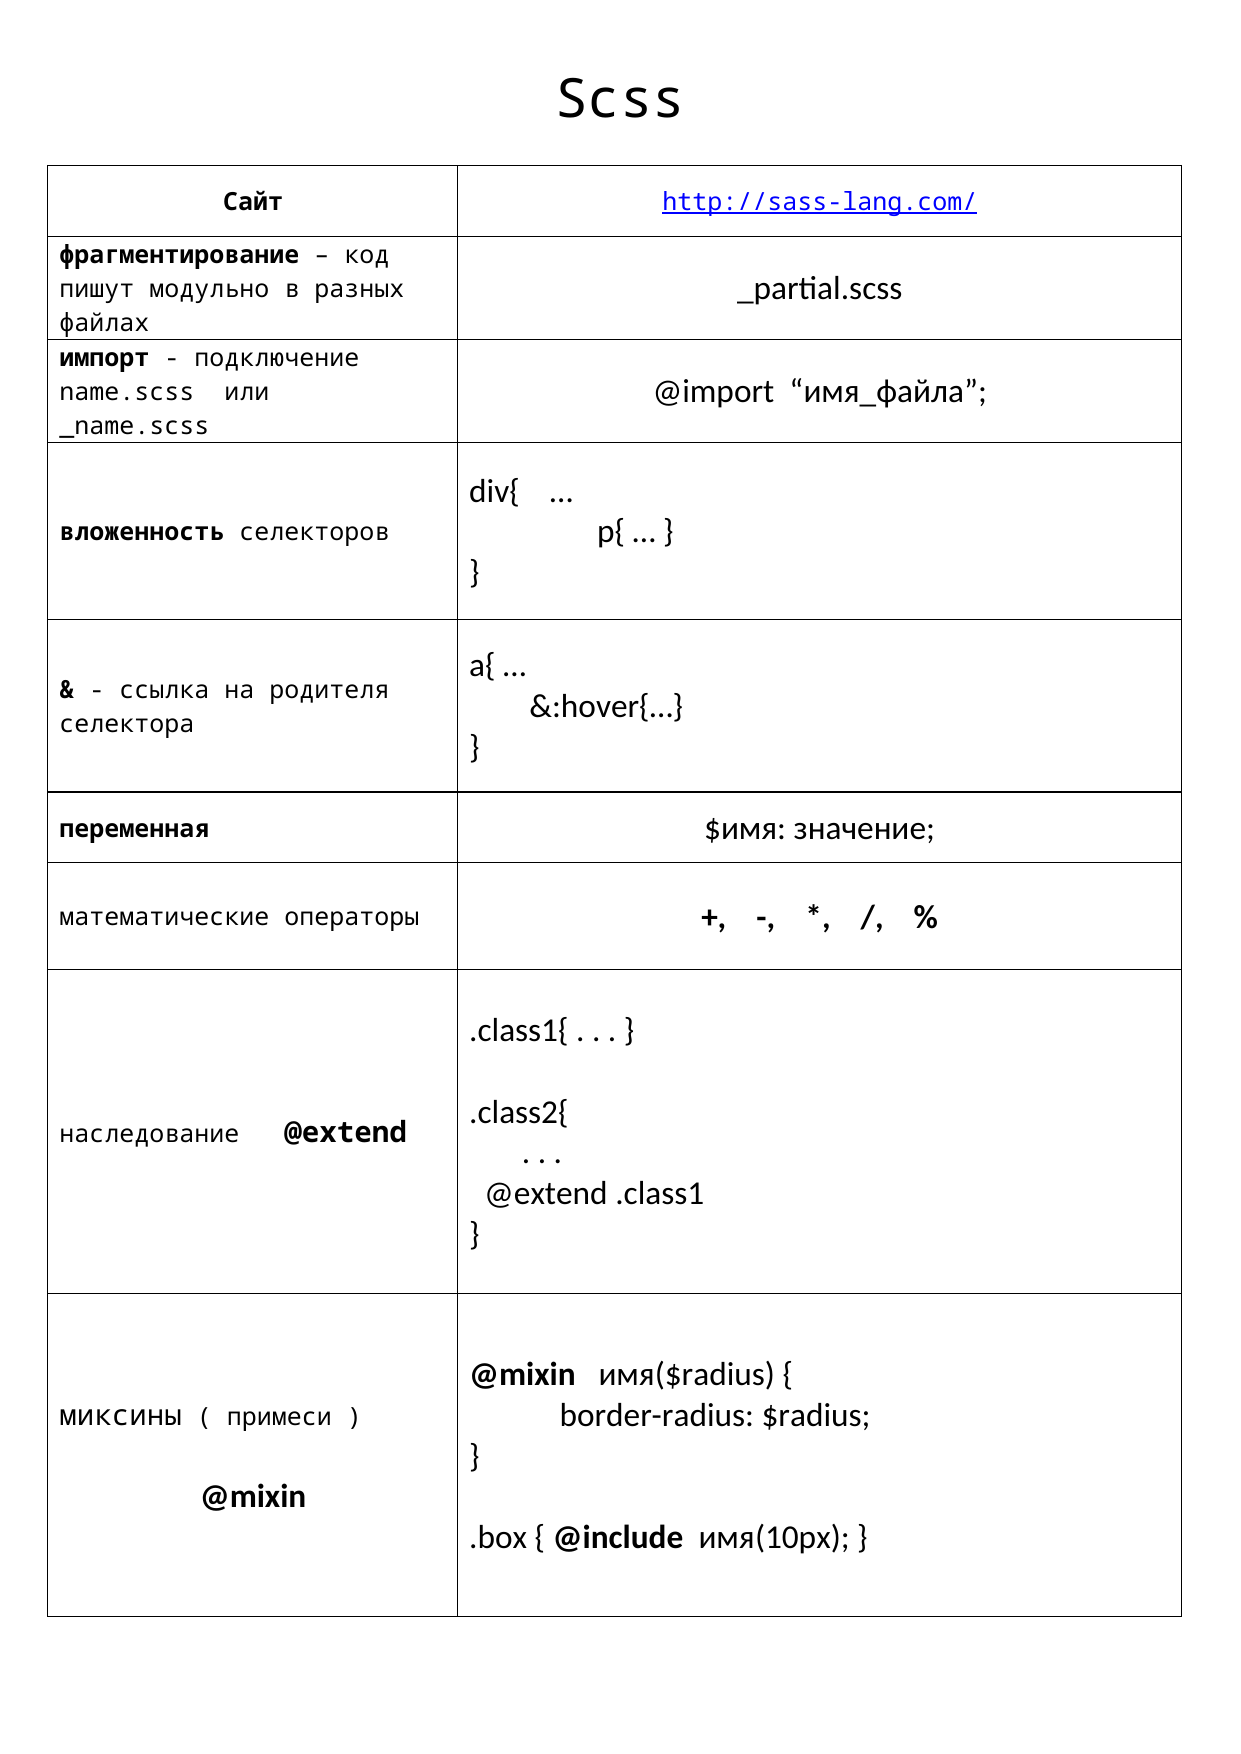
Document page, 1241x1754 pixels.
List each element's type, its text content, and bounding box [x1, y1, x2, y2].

table_header http://sass-lang.com/ [458, 166, 1181, 236]
table_cell @mixin имя($radius) { border-radius: $radius; } .box { @include имя(10px); } [458, 1294, 1181, 1616]
table_cell a{ … &:hover{…} } [458, 620, 1181, 791]
table_cell @import “имя_файла”; [458, 340, 1181, 442]
table_cell вложенность селекторов [48, 443, 457, 619]
table_cell переменная [48, 793, 457, 862]
table_cell математические операторы [48, 863, 457, 969]
table_cell div{ … p{ … } } [458, 443, 1181, 619]
table_cell импорт - подключение name.scss или _name.scss [48, 340, 457, 442]
table_cell фрагментирование – код пишут модульно в разных файлах [48, 237, 457, 339]
table_cell .class1{ . . . } .class2{ . . . @extend .class1 } [458, 970, 1181, 1293]
table_cell наследование @extend [48, 970, 457, 1293]
table_cell +, -, *, /, % [458, 863, 1181, 969]
table_cell & - ссылка на родителя селектора [48, 620, 457, 791]
table_cell $имя: значение; [458, 793, 1181, 862]
table_cell миксины ( примеси ) @mixin [48, 1294, 457, 1616]
text Scss [59, 59, 1181, 133]
table_header Сайт [48, 166, 457, 236]
table_cell _partial.scss [458, 237, 1181, 339]
